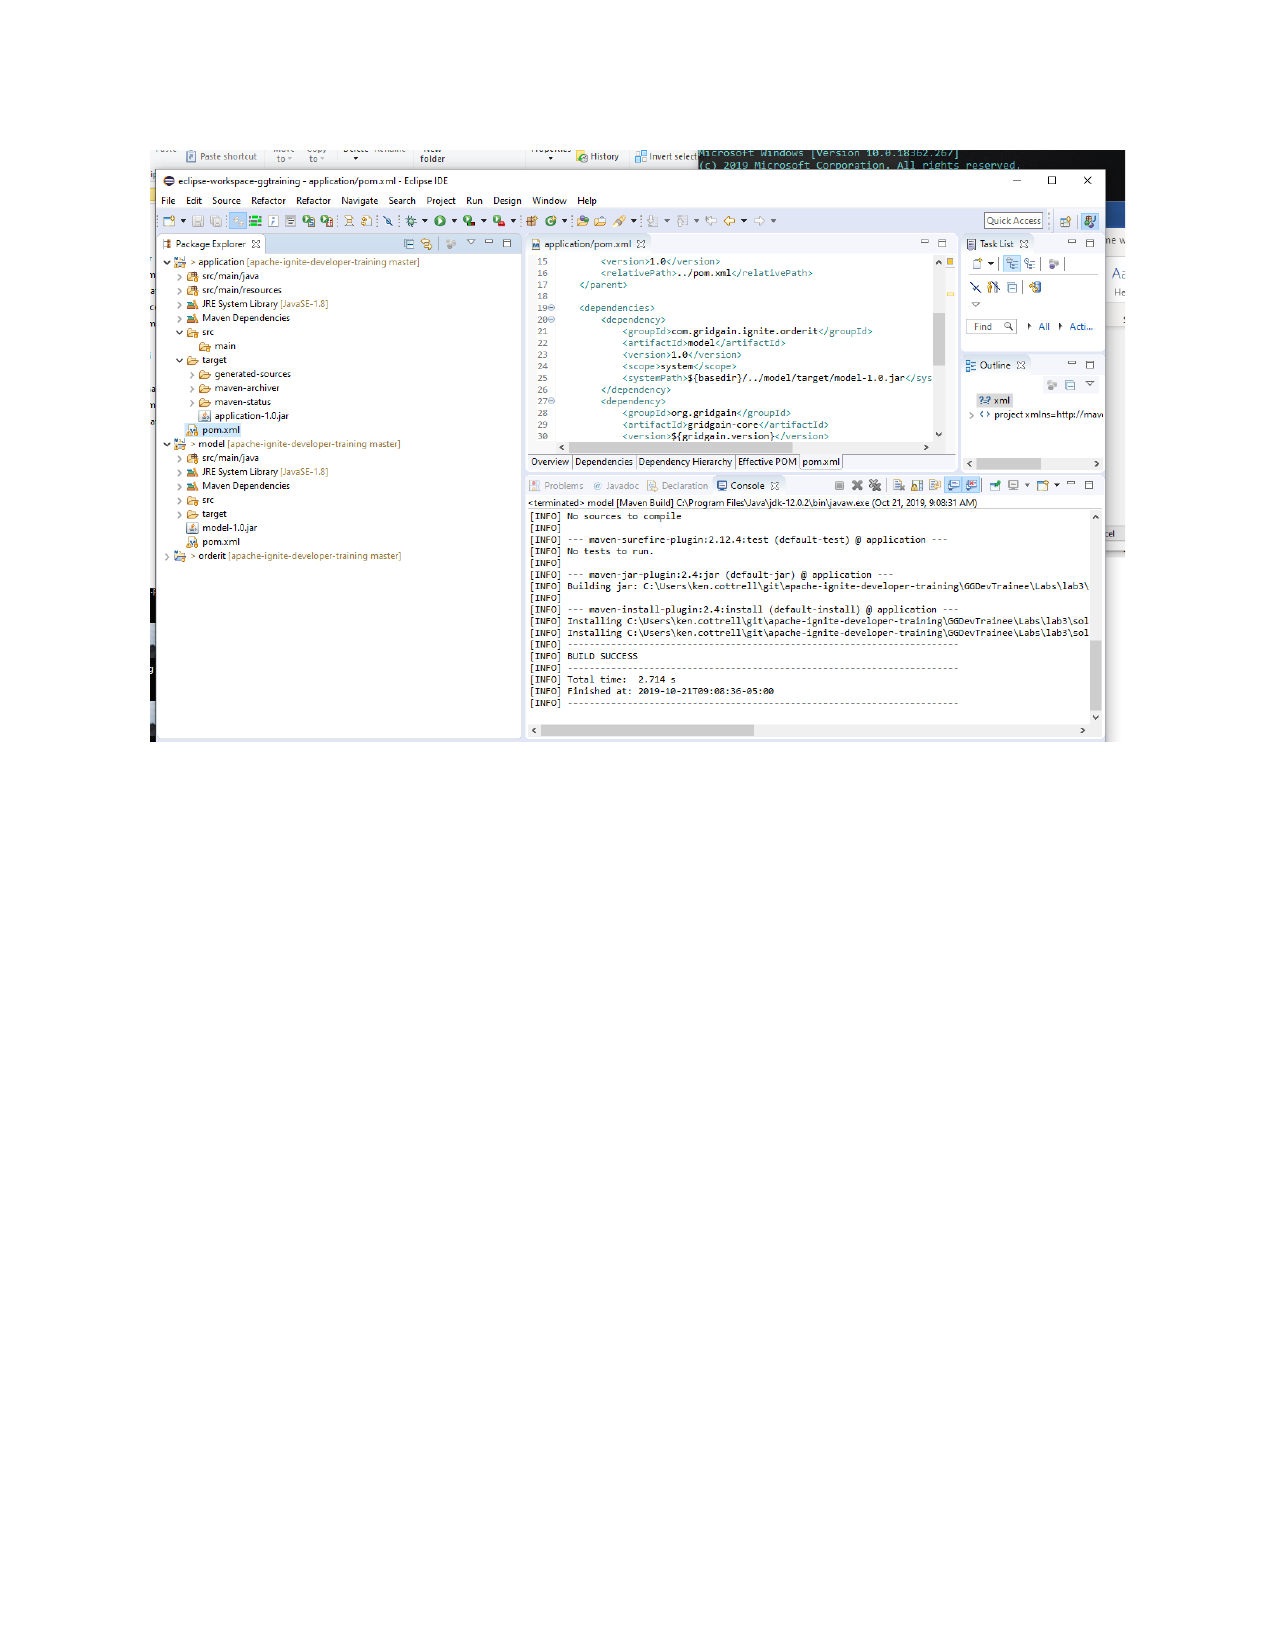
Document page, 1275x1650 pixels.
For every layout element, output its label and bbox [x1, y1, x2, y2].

picture [150, 150, 1125, 742]
